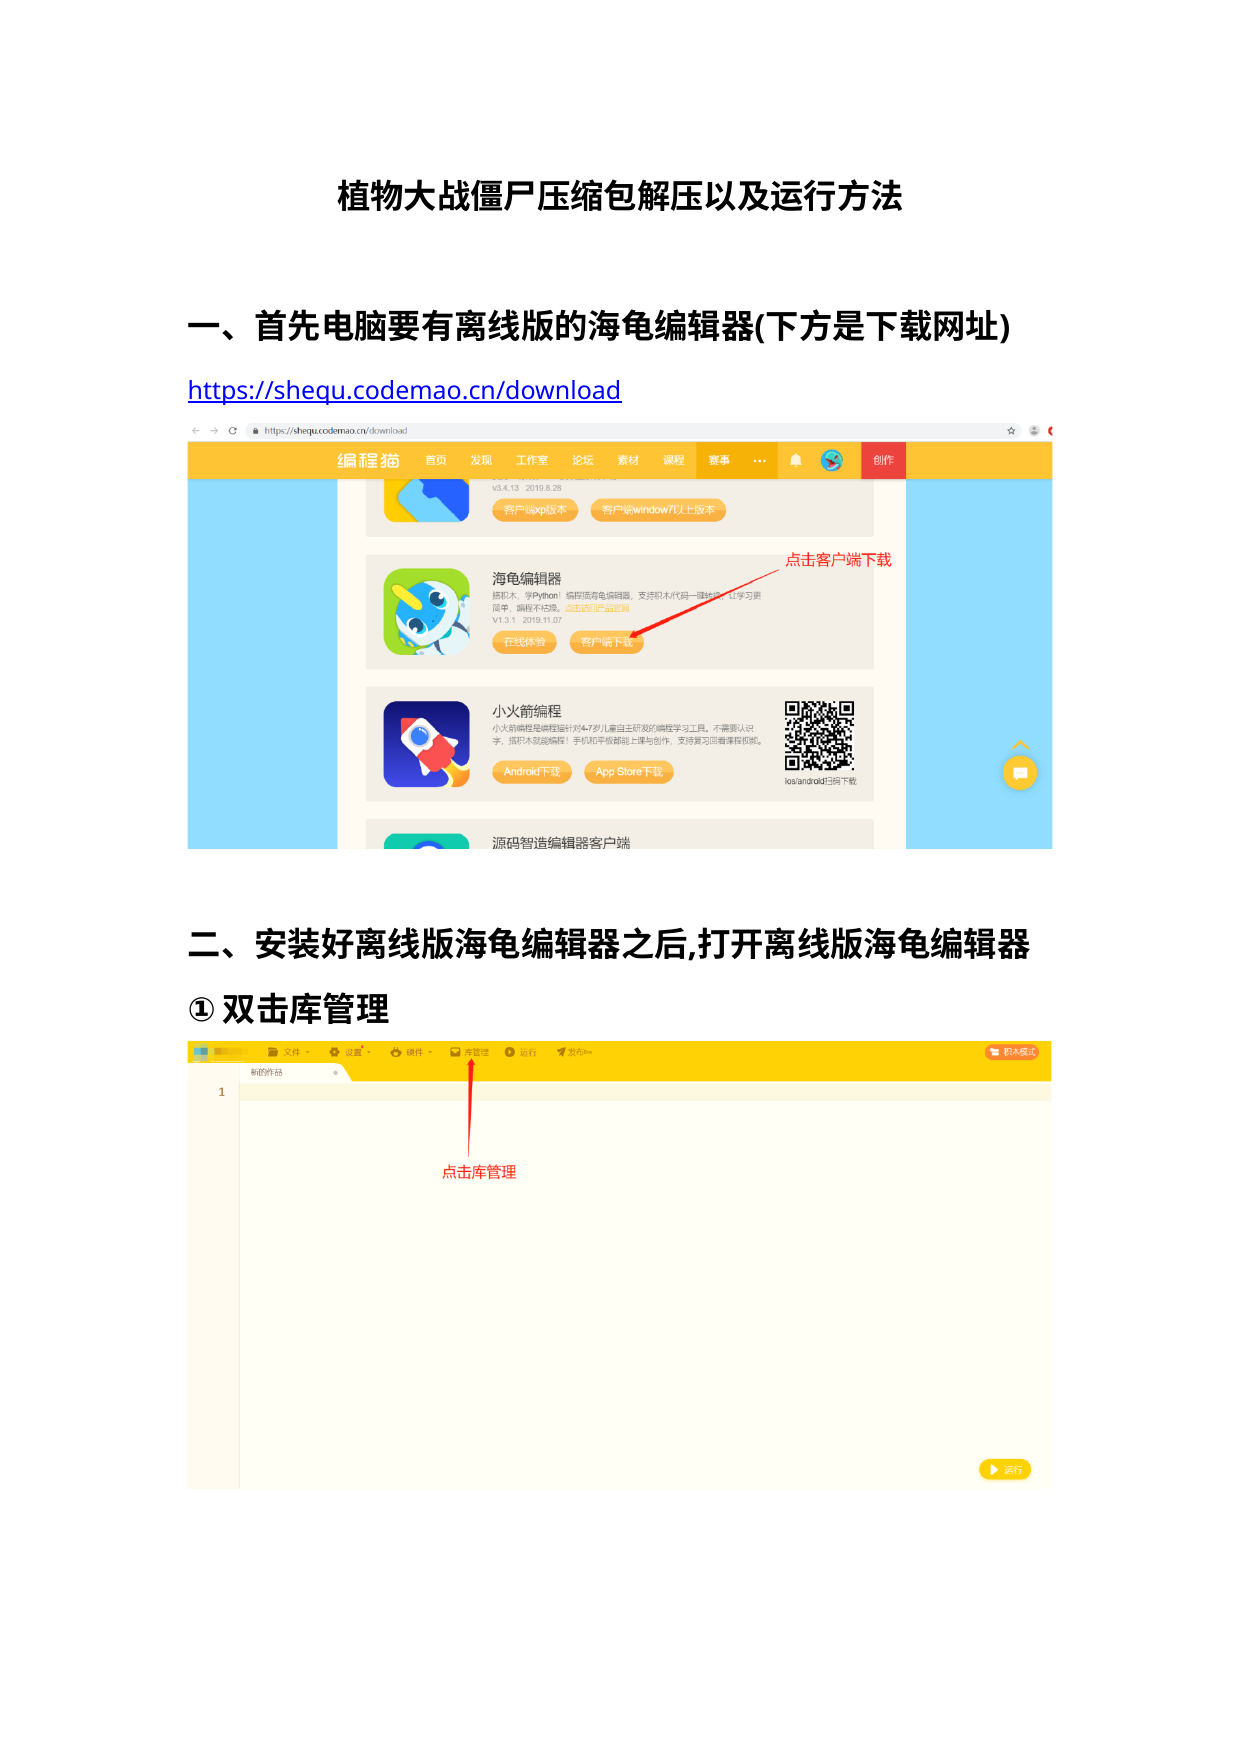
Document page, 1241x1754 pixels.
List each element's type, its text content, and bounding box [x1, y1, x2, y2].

text 植物大战僵尸压缩包解压以及运行方法 [187, 162, 1053, 227]
text 二、安装好离线版海龟编辑器之后,打开离线版海龟编辑器 [187, 909, 1053, 974]
text https://shequ.codemao.cn/download [187, 357, 1053, 422]
picture [187, 422, 1053, 849]
picture [187, 1039, 1052, 1489]
text ①双击库管理 [187, 974, 1053, 1039]
text 一、首先电脑要有离线版的海龟编辑器(下方是下载网址) [187, 292, 1053, 357]
